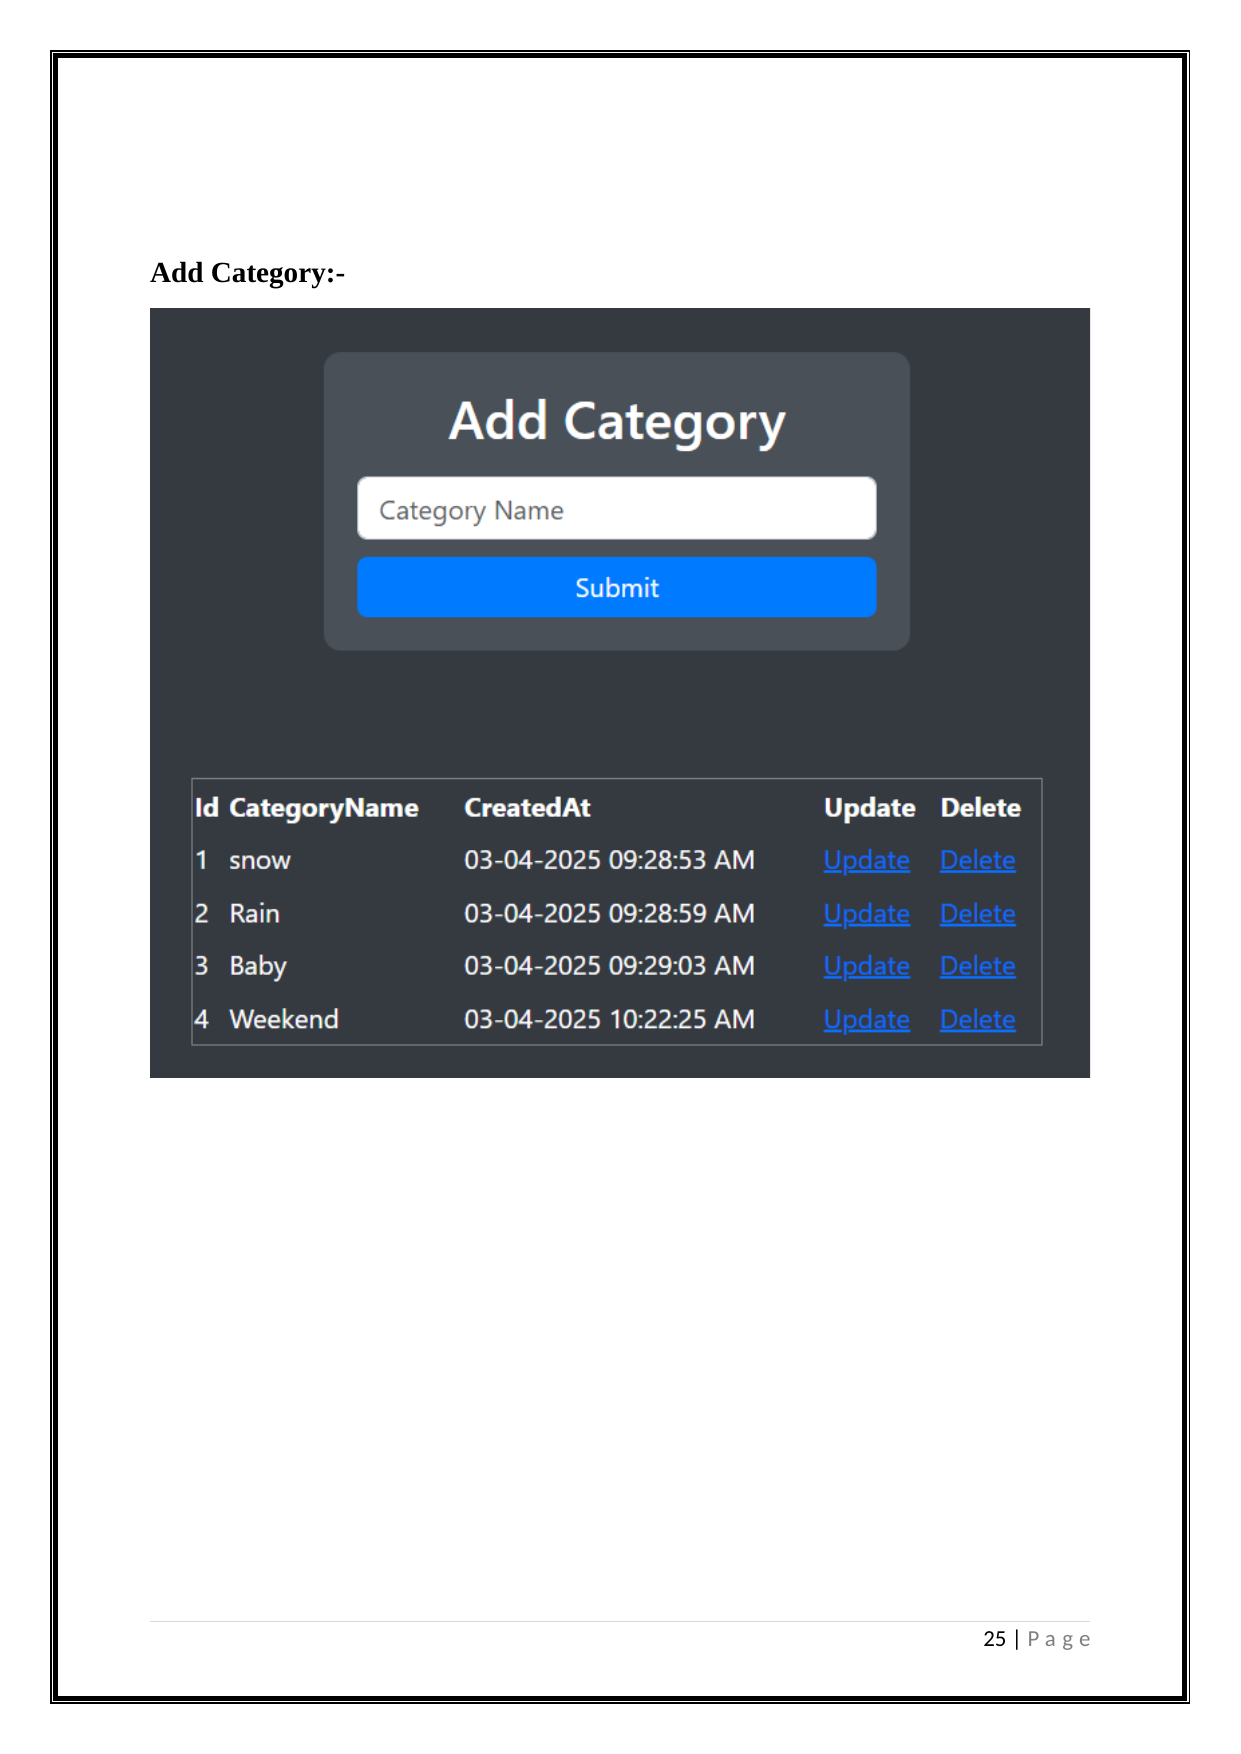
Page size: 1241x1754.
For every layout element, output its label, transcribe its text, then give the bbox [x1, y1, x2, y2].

picture [150, 308, 1091, 1078]
text Add Category:- [150, 256, 1090, 289]
